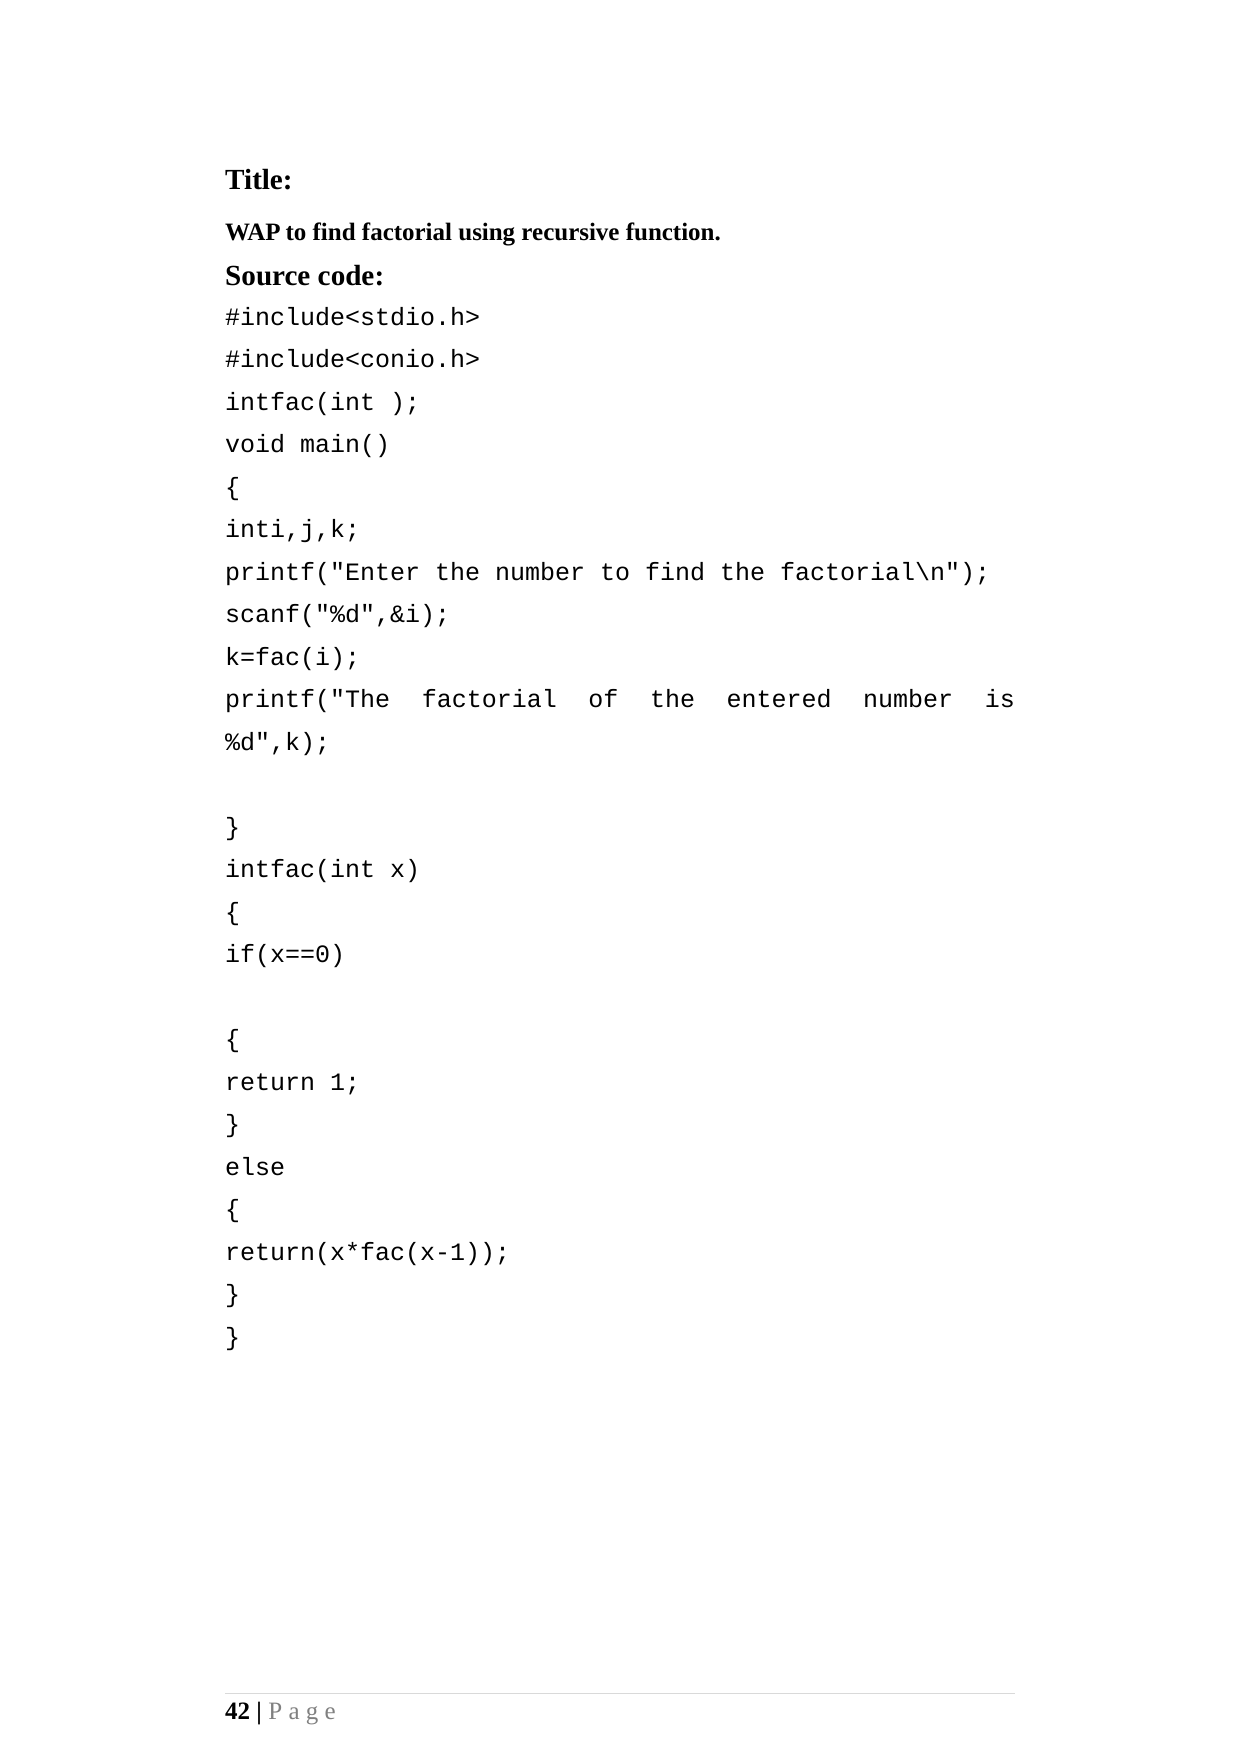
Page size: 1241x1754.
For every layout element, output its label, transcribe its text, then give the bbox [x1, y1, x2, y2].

text k=fac(i); [225, 644, 1015, 672]
text return(x*fac(x-1)); [225, 1239, 1015, 1267]
text { [225, 1197, 1015, 1225]
text scanf("%d",&i); [225, 602, 1015, 630]
subtitle WAP to find factorial using recursive function. [225, 217, 1015, 246]
text intfac(int x) [225, 857, 1015, 885]
text inti,j,k; [225, 517, 1015, 545]
text } [225, 1324, 1015, 1352]
text { [225, 474, 1015, 502]
text } [225, 1282, 1015, 1310]
text Source code: [225, 258, 1015, 292]
text } [225, 1112, 1015, 1140]
text { [225, 1027, 1015, 1055]
text { [225, 899, 1015, 927]
text return 1; [225, 1069, 1015, 1097]
text void main() [225, 432, 1015, 460]
text else [225, 1154, 1015, 1182]
text #include<stdio.h> [225, 304, 1015, 332]
text if(x==0) [225, 942, 1015, 970]
text intfac(int ); [225, 389, 1015, 417]
text printf("The factorial of the entered number is %d",k); [225, 687, 1015, 757]
text printf("Enter the number to find the factorial\n"); [225, 559, 1015, 587]
text #include<conio.h> [225, 347, 1015, 375]
text } [225, 814, 1015, 842]
text Title: [225, 162, 1015, 196]
